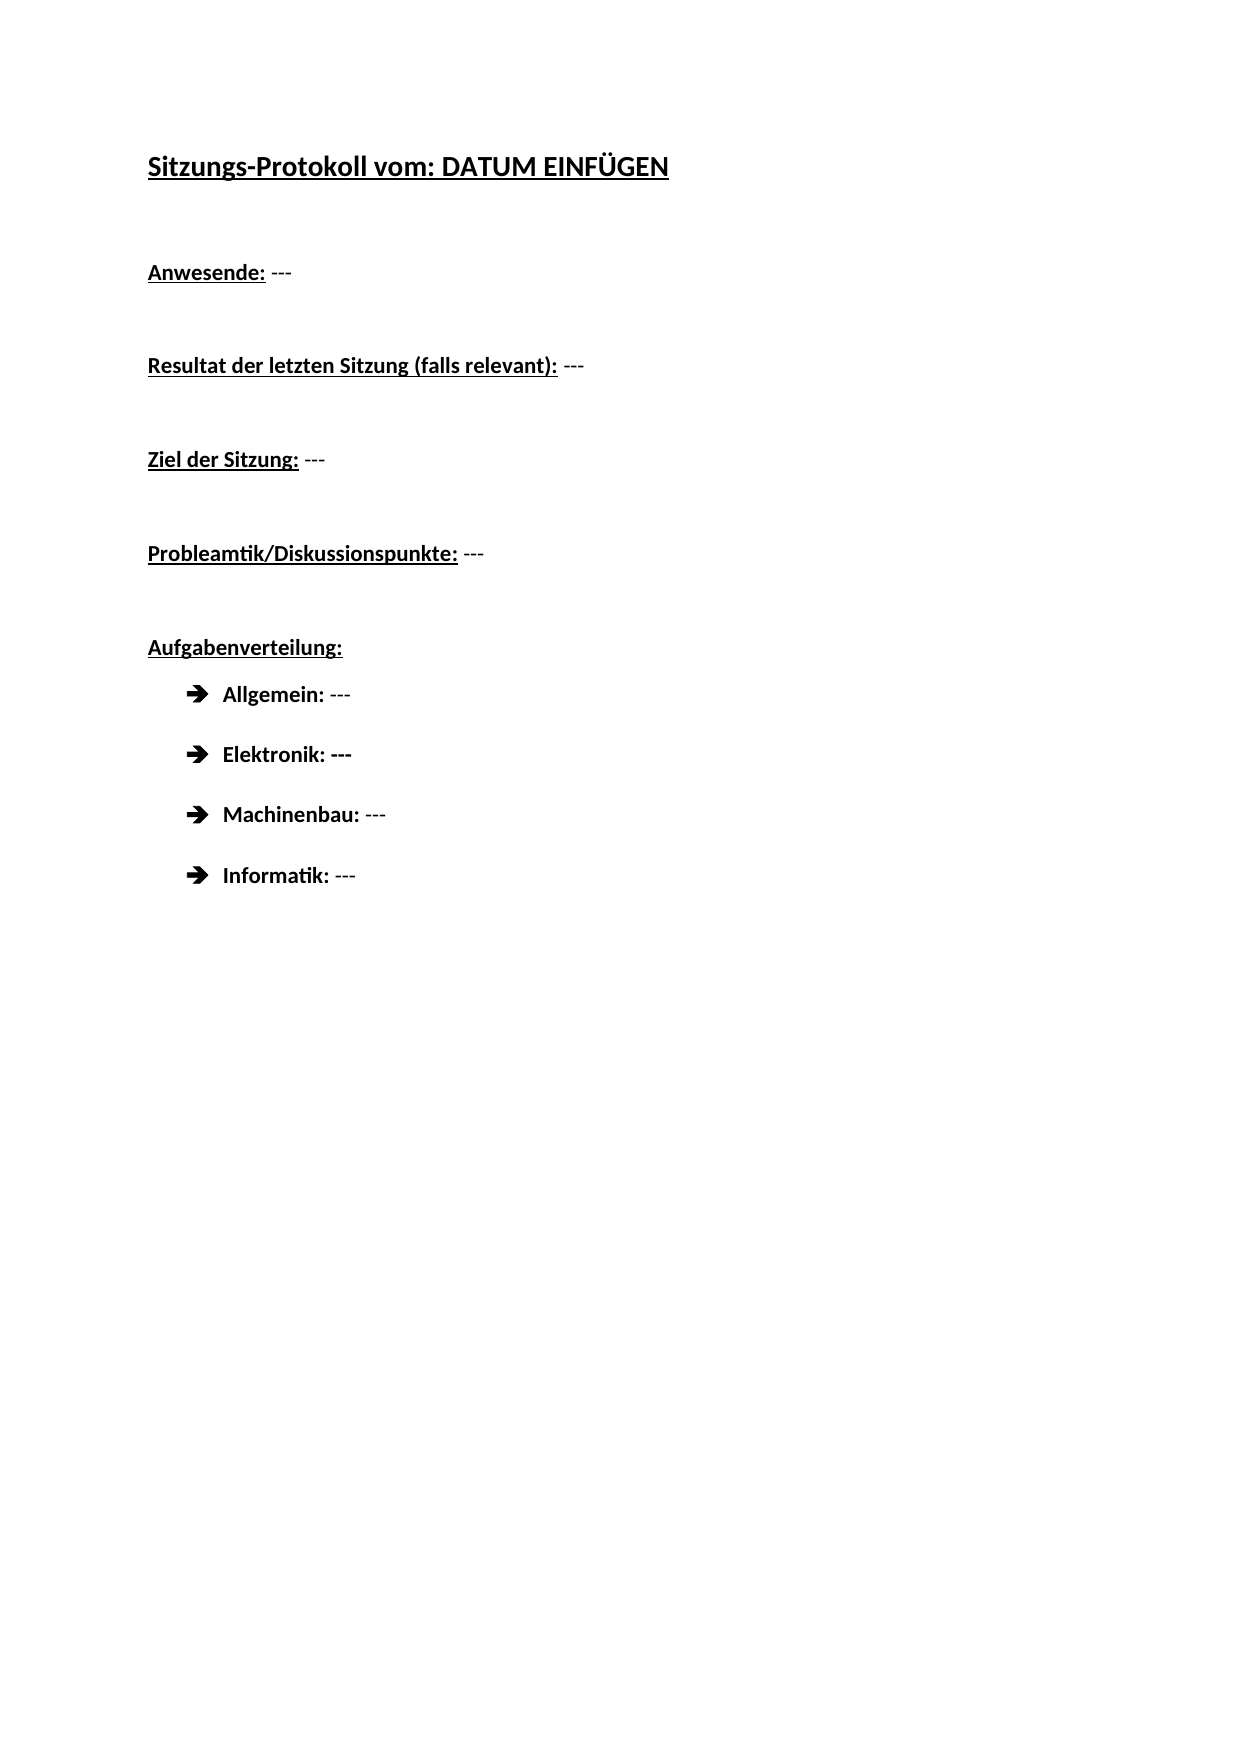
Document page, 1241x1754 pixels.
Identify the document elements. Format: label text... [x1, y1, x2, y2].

list Allgemein: --- [185, 680, 1093, 708]
text Aufgabenverteilung: [148, 633, 1093, 661]
list Informatik: --- [185, 861, 1093, 889]
text Probleamtik/Diskussionspunkte: --- [148, 539, 1093, 567]
list Machinenbau: --- [185, 801, 1093, 828]
text Sitzungs-Protokoll vom: DATUM EINFÜGEN [148, 148, 1093, 183]
text Resultat der letzten Sitzung (falls relevant): --- [148, 352, 1093, 379]
text Anwesende: --- [148, 258, 1093, 286]
text Ziel der Sitzung: --- [148, 445, 1093, 473]
list Elektronik: --- [185, 740, 1093, 768]
